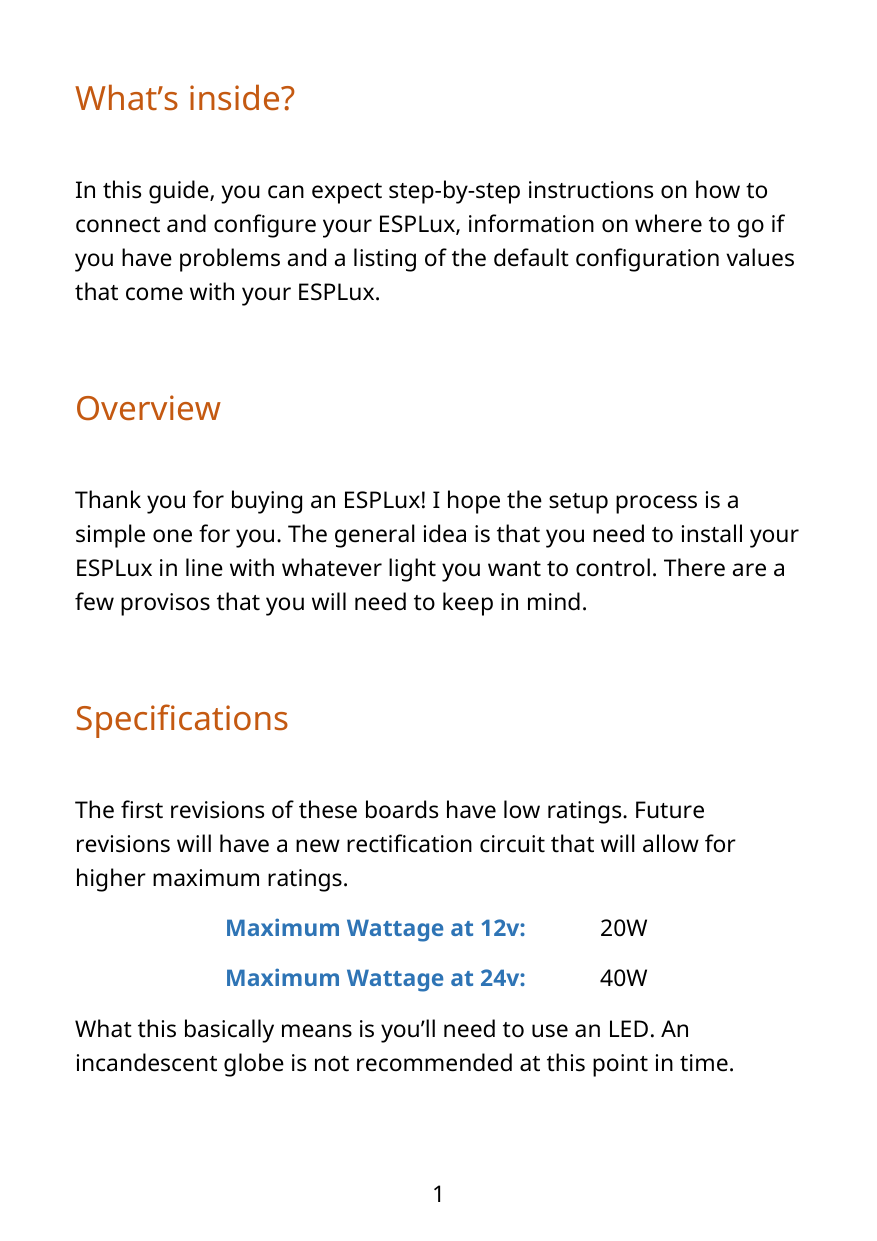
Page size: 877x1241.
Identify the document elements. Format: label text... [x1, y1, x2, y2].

text What this basically means is you’ll need to use an LED. An incandescent globe is not recommended at this point in time. [75, 1013, 802, 1078]
subtitle Specifications [75, 694, 802, 740]
subtitle What’s inside? [75, 75, 802, 120]
text In this guide, you can expect step-by-step instructions on how to connect and configure your ESPLux, information on where to go if you have problems and a listing of the default configuration values that come with your ESPLux. [75, 174, 802, 307]
text Thank you for buying an ESPLux! I hope the setup process is a simple one for you. The general idea is that you need to install your ESPLux in line with whatever light you want to control. There are a few provisos that you will need to keep in mind. [75, 484, 802, 617]
text Maximum Wattage at 24v: 40W [150, 962, 802, 993]
text The first revisions of these boards have low ratings. Future revisions will have a new rectification circuit that will allow for higher maximum ratings. [75, 794, 802, 893]
subtitle Overview [75, 385, 802, 430]
text Maximum Wattage at 12v: 20W [150, 912, 802, 943]
